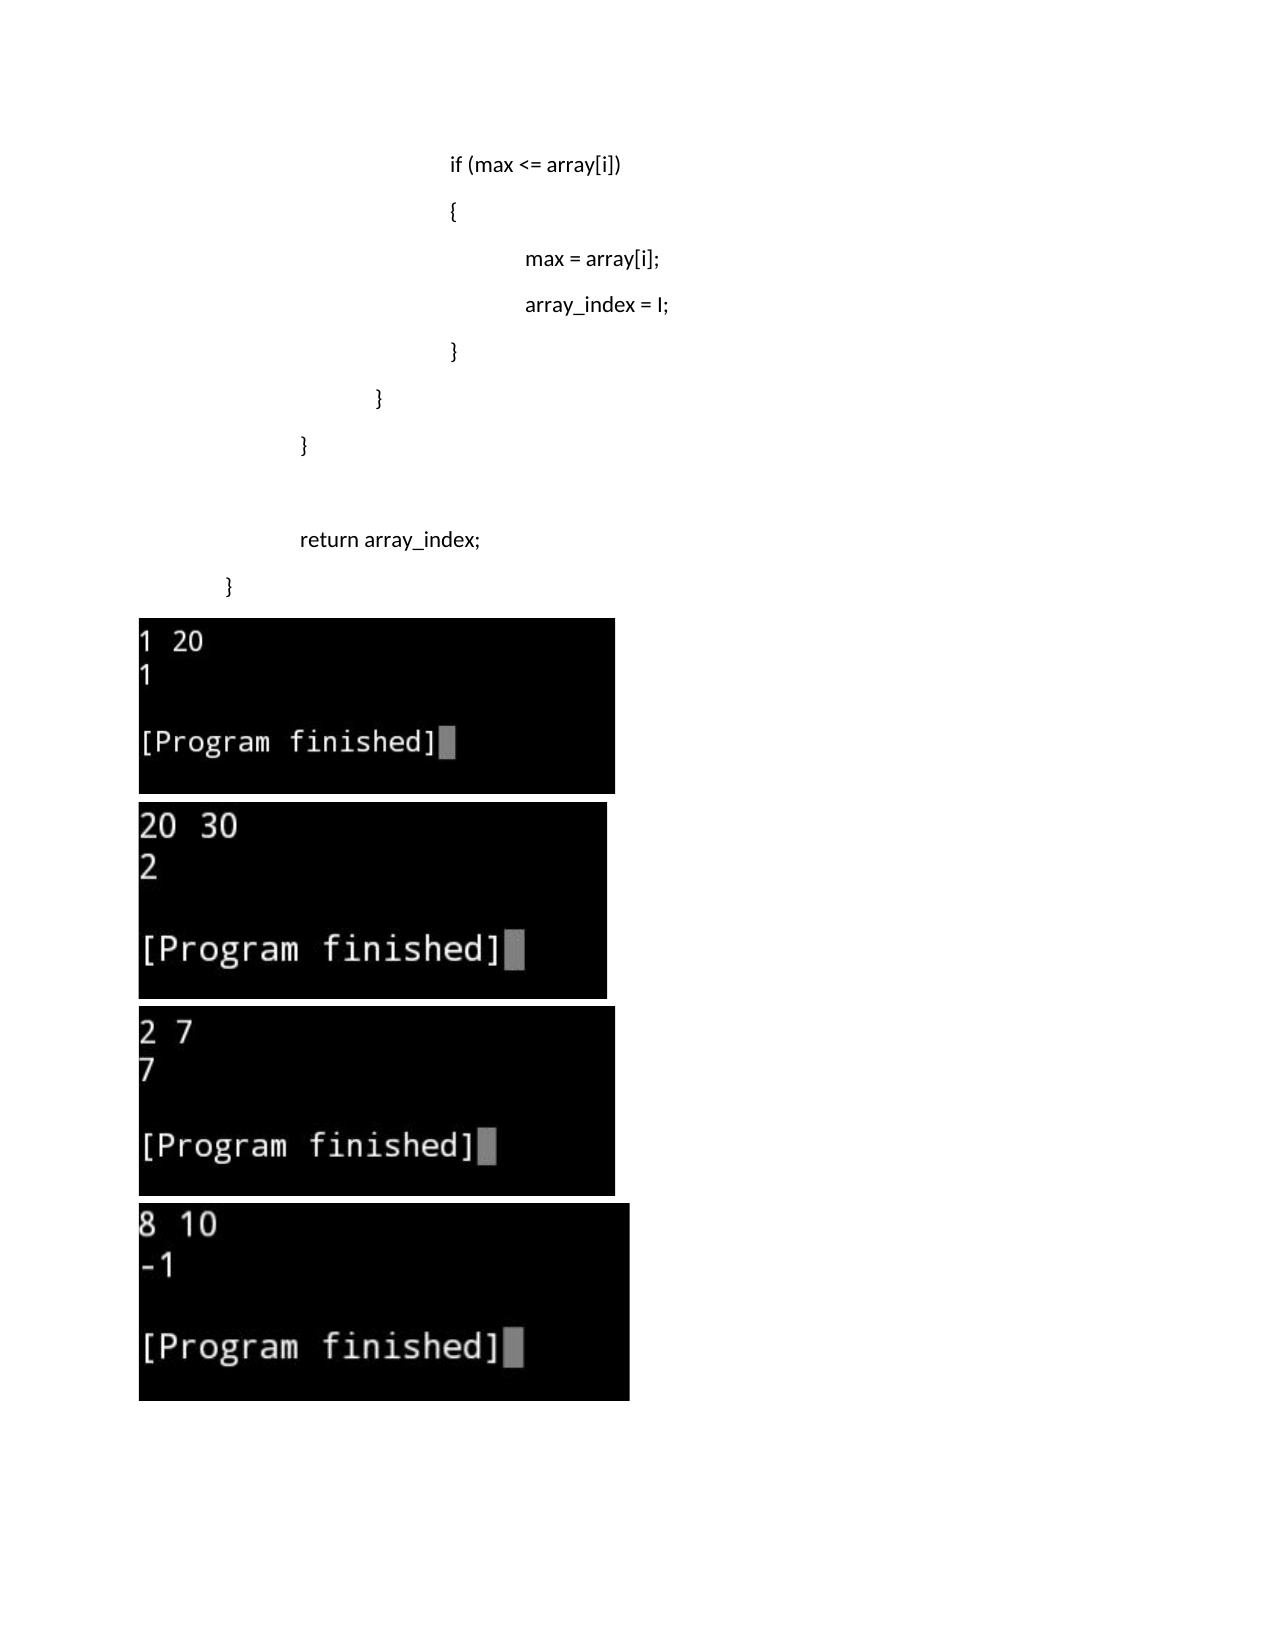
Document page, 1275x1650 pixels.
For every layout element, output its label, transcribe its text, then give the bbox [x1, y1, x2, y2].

text { [225, 197, 1125, 225]
text } [225, 337, 1125, 366]
text } [225, 431, 1125, 459]
picture [138, 1006, 615, 1196]
text return array_index; [225, 525, 1125, 553]
text if (max <= array[i]) [225, 150, 1125, 178]
text array_index = I; [225, 291, 1125, 319]
text } [225, 572, 1125, 600]
picture [138, 802, 608, 999]
picture [138, 1203, 630, 1401]
picture [138, 618, 615, 794]
text } [225, 384, 1125, 412]
text max = array[i]; [225, 244, 1125, 272]
